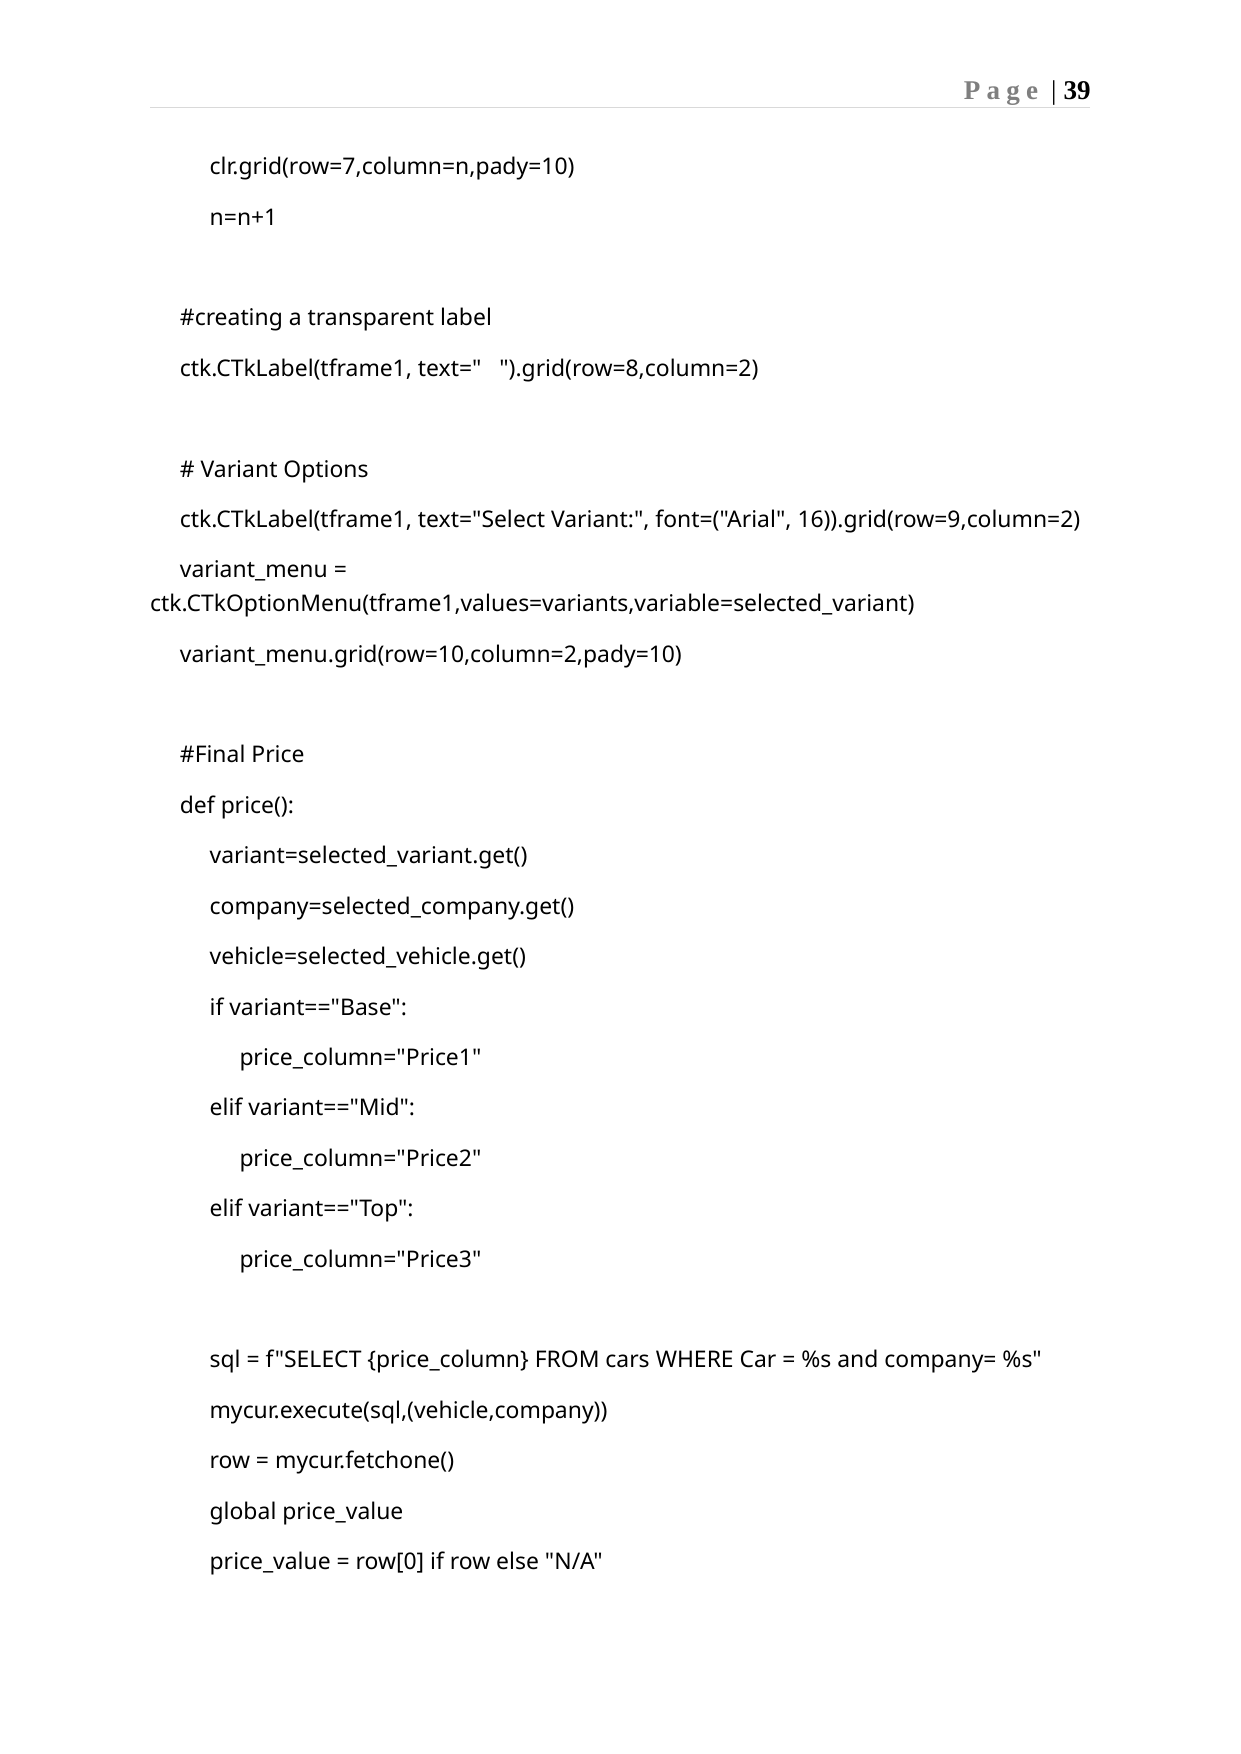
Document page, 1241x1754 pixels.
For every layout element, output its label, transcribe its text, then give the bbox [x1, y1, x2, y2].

text variant=selected_variant.get() [150, 839, 1090, 870]
text #Final Price [150, 738, 1090, 769]
text elif variant=="Top": [150, 1192, 1090, 1223]
text vehicle=selected_vehicle.get() [150, 940, 1090, 971]
text clr.grid(row=7,column=n,pady=10) [150, 150, 1090, 181]
text #creating a transparent label [150, 301, 1090, 332]
text price_column="Price3" [150, 1242, 1090, 1274]
text ctk.CTkLabel(tframe1, text="Select Variant:", font=("Arial", 16)).grid(row=9,column=2) [150, 503, 1090, 534]
text price_value = row[0] if row else "N/A" [150, 1545, 1090, 1576]
text sql = f"SELECT {price_column} FROM cars WHERE Car = %s and company= %s" [150, 1343, 1090, 1374]
text mycur.execute(sql,(vehicle,company)) [150, 1394, 1090, 1425]
text variant_menu.grid(row=10,column=2,pady=10) [150, 637, 1090, 669]
text row = mycur.fetchone() [150, 1444, 1090, 1475]
text def price(): [150, 789, 1090, 820]
text elif variant=="Mid": [150, 1091, 1090, 1122]
text price_column="Price2" [150, 1142, 1090, 1173]
text if variant=="Base": [150, 990, 1090, 1022]
text global price_value [150, 1494, 1090, 1526]
text price_column="Price1" [150, 1041, 1090, 1072]
text company=selected_company.get() [150, 889, 1090, 921]
text variant_menu = ctk.CTkOptionMenu(tframe1,values=variants,variable=selected_variant) [150, 553, 1090, 618]
text # Variant Options [150, 452, 1090, 484]
text ctk.CTkLabel(tframe1, text=" ").grid(row=8,column=2) [150, 352, 1090, 383]
text n=n+1 [150, 200, 1090, 232]
